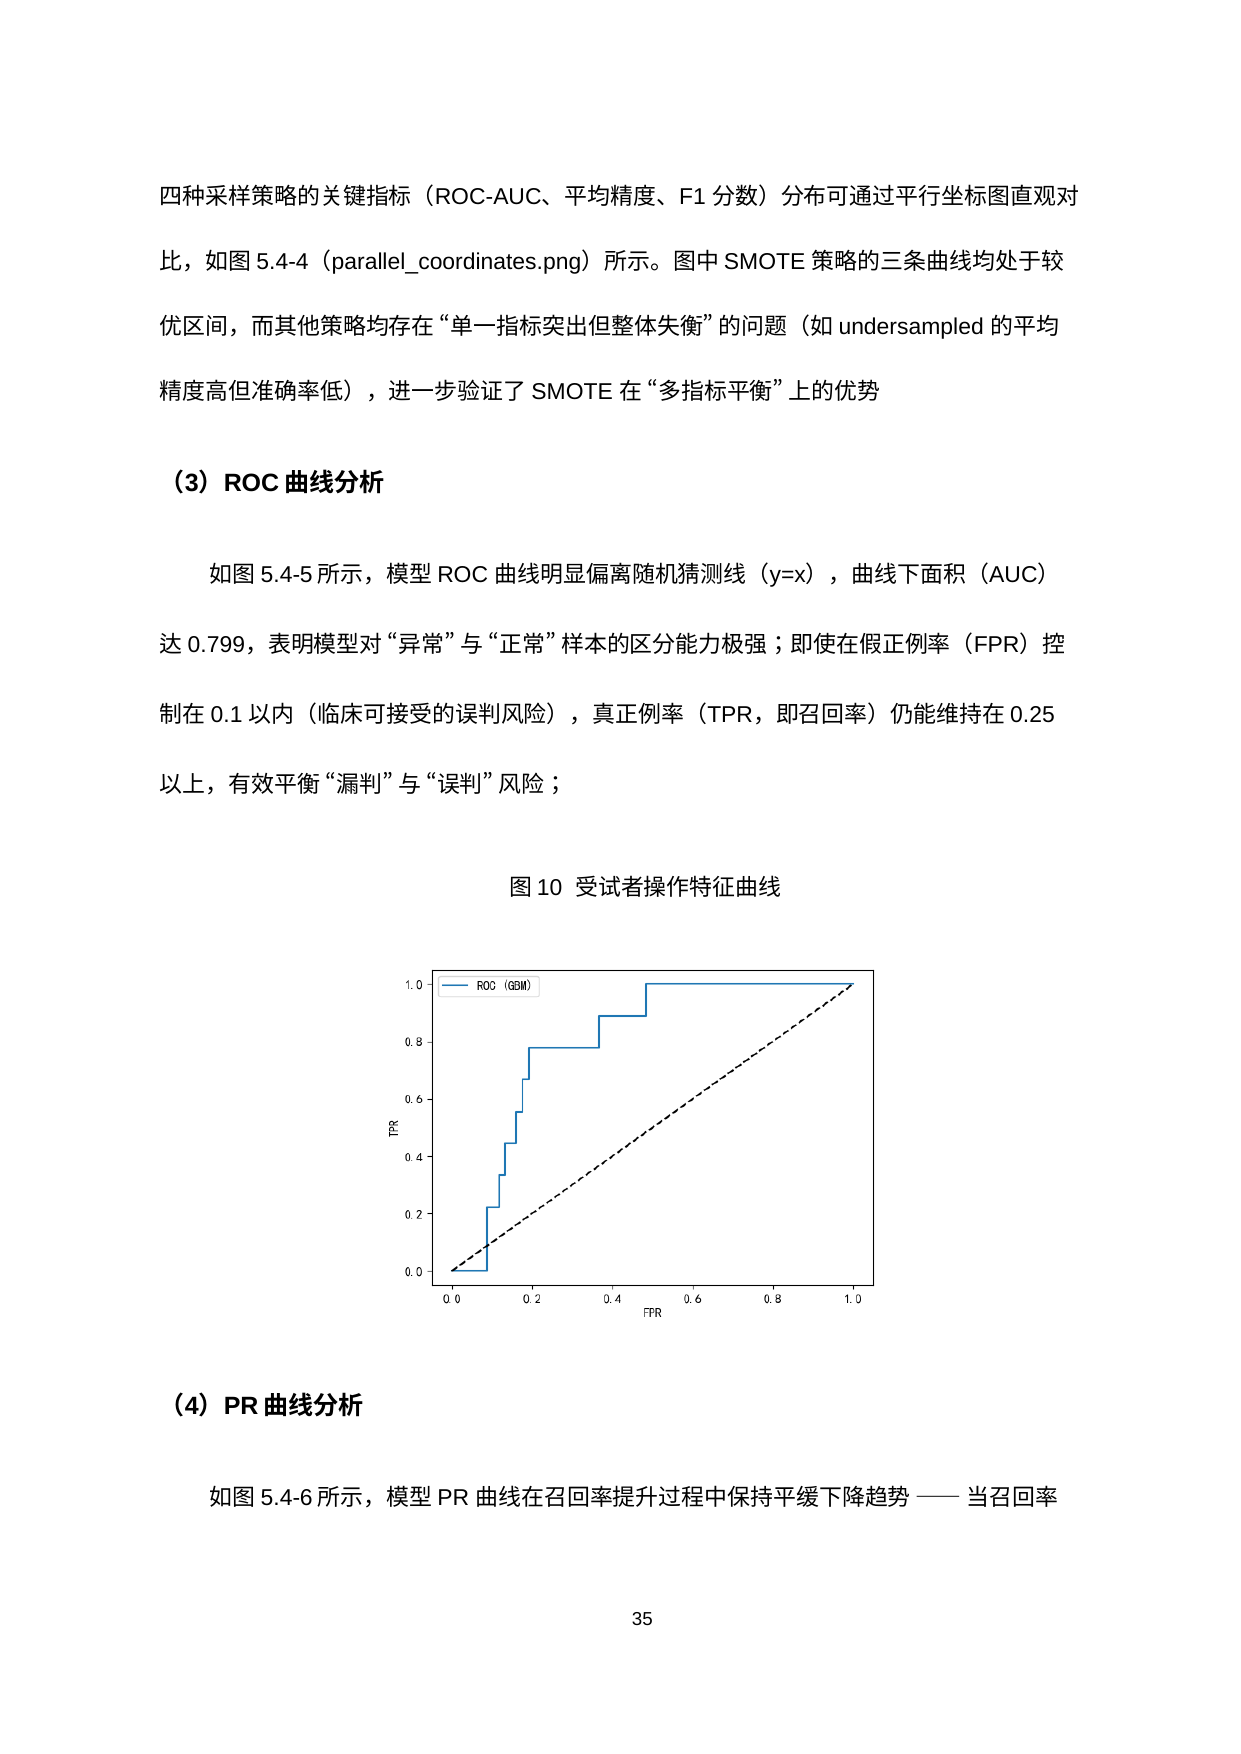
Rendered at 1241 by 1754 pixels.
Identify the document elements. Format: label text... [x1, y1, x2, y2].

text 如图 5.4-5所示，模型 ROC 曲线明显偏离随机猜测线（y=x），曲线下面积（AUC）达 0.799，表明模型对 “异常” 与 “正常” 样本的区分能力极强；即使在假正例率（FPR）控制在 0.1 以内（临床可接受的误判风险），真正例率（TPR，即召回率）仍能维持在 0.25 以上，有效平衡 “漏判” 与 “误判” 风险； [159, 540, 1081, 815]
text 四种采样策略的关键指标（ROC-AUC、平均精度、F1 分数）分布可通过平行坐标图直观对比，如图 5.4-4（parallel_coordinates.png）所示。图中 SMOTE 策略的三条曲线均处于较优区间，而其他策略均存在 “单一指标突出但整体失衡” 的问题（如 undersampled 的平均精度高但准确率低），进一步验证了 SMOTE 在 “多指标平衡” 上的优势 [159, 162, 1081, 422]
text 图10 受试者操作特征曲线 [159, 853, 1081, 918]
subtitle （3）ROC曲线分析 [159, 448, 1081, 513]
subtitle （4）PR曲线分析 [159, 1371, 1081, 1436]
picture [360, 920, 930, 1330]
